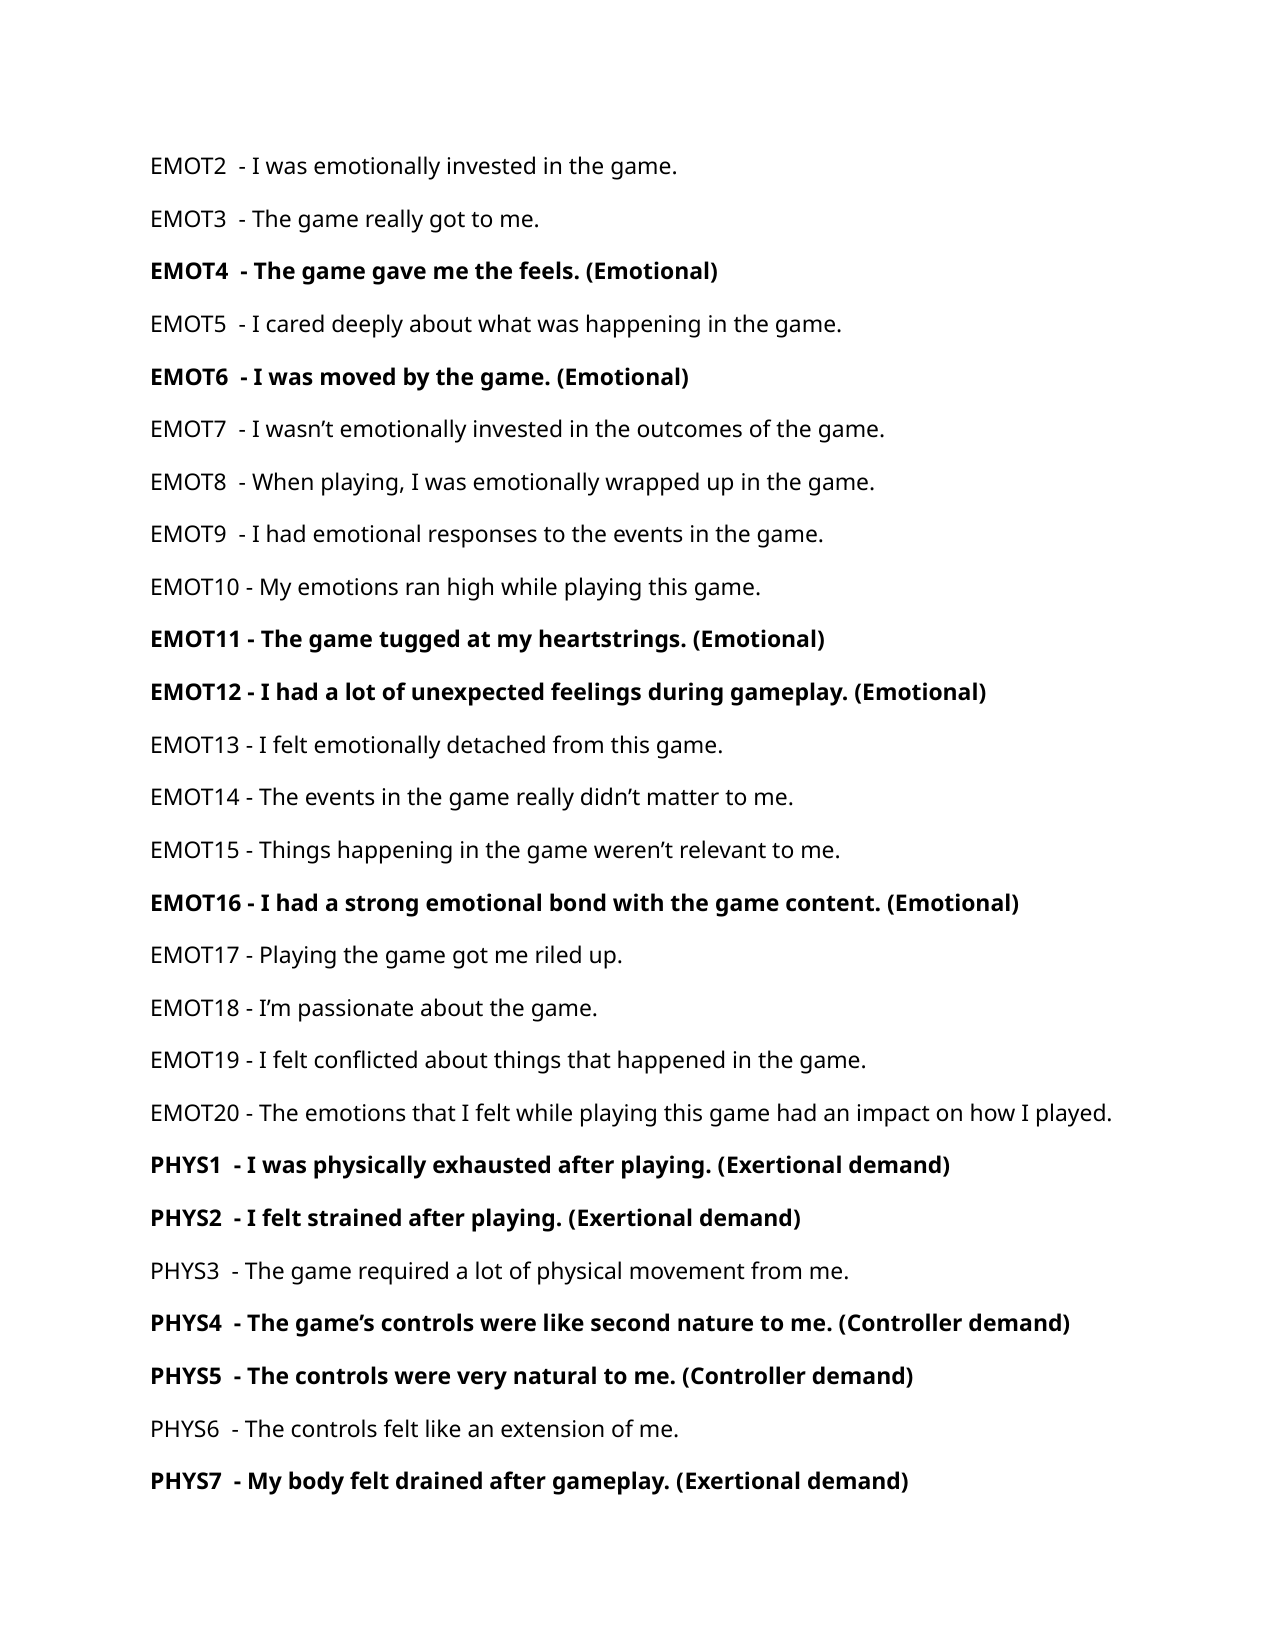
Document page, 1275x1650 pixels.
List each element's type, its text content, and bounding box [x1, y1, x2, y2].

text PHYS6 - The controls felt like an extension of me. [150, 1412, 1125, 1444]
text PHYS5 - The controls were very natural to me. (Controller demand) [150, 1360, 1125, 1391]
text EMOT5 - I cared deeply about what was happening in the game. [150, 308, 1125, 339]
text EMOT10 - My emotions ran high while playing this game. [150, 571, 1125, 602]
text EMOT14 - The events in the game really didn’t matter to me. [150, 781, 1125, 812]
text EMOT19 - I felt conflicted about things that happened in the game. [150, 1044, 1125, 1076]
text EMOT3 - The game really got to me. [150, 203, 1125, 234]
text PHYS1 - I was physically exhausted after playing. (Exertional demand) [150, 1149, 1125, 1181]
text EMOT17 - Playing the game got me riled up. [150, 939, 1125, 970]
text EMOT7 - I wasn’t emotionally invested in the outcomes of the game. [150, 413, 1125, 444]
text PHYS7 - My body felt drained after gameplay. (Exertional demand) [150, 1465, 1125, 1496]
text EMOT8 - When playing, I was emotionally wrapped up in the game. [150, 466, 1125, 497]
text PHYS2 - I felt strained after playing. (Exertional demand) [150, 1202, 1125, 1233]
text EMOT6 - I was moved by the game. (Emotional) [150, 360, 1125, 392]
text EMOT18 - I’m passionate about the game. [150, 992, 1125, 1023]
text EMOT9 - I had emotional responses to the events in the game. [150, 518, 1125, 549]
text PHYS4 - The game’s controls were like second nature to me. (Controller demand) [150, 1307, 1125, 1338]
text EMOT15 - Things happening in the game weren’t relevant to me. [150, 834, 1125, 865]
text EMOT16 - I had a strong emotional bond with the game content. (Emotional) [150, 886, 1125, 918]
text EMOT20 - The emotions that I felt while playing this game had an impact on how I played. [150, 1097, 1125, 1128]
text EMOT12 - I had a lot of unexpected feelings during gameplay. (Emotional) [150, 676, 1125, 707]
text EMOT2 - I was emotionally invested in the game. [150, 150, 1125, 181]
text EMOT4 - The game gave me the feels. (Emotional) [150, 255, 1125, 286]
text EMOT11 - The game tugged at my heartstrings. (Emotional) [150, 623, 1125, 655]
text EMOT13 - I felt emotionally detached from this game. [150, 729, 1125, 760]
text PHYS3 - The game required a lot of physical movement from me. [150, 1255, 1125, 1286]
